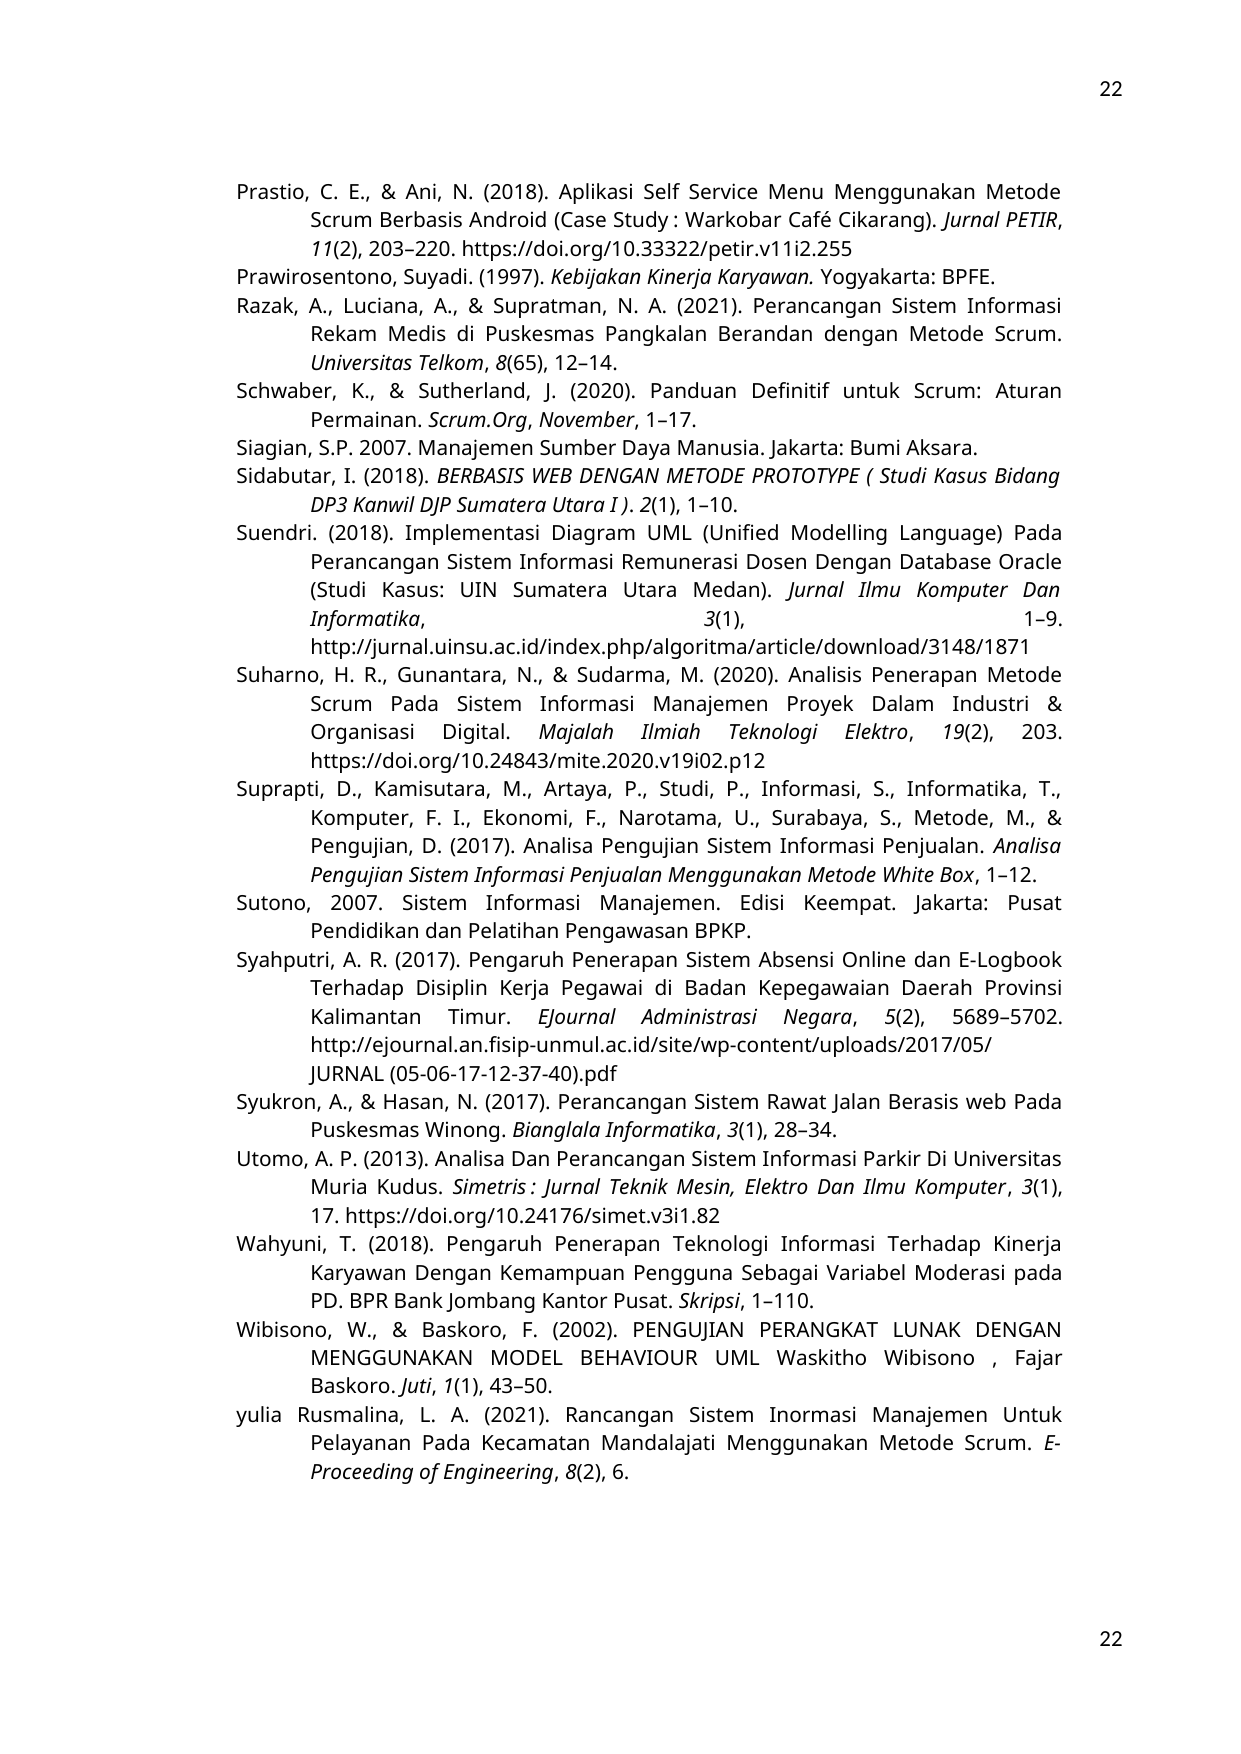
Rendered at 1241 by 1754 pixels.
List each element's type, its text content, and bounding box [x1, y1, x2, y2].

text Sutono, 2007. Sistem Informasi Manajemen. Edisi Keempat. Jakarta: Pusat Pendidikan dan Pelatihan Pengawasan BPKP. [236, 888, 1063, 945]
text Wahyuni, T. (2018). Pengaruh Penerapan Teknologi Informasi Terhadap Kinerja Karyawan Dengan Kemampuan Pengguna Sebagai Variabel Moderasi pada PD. BPR Bank Jombang Kantor Pusat. Skripsi, 1–110. [236, 1229, 1063, 1315]
text Suendri. (2018). Implementasi Diagram UML (Unified Modelling Language) Pada Perancangan Sistem Informasi Remunerasi Dosen Dengan Database Oracle (Studi Kasus: UIN Sumatera Utara Medan). Jurnal Ilmu Komputer Dan Informatika, 3(1), 1–9. http://jurnal.uinsu.ac.id/index.php/algoritma/article/download/3148/1871 [236, 518, 1063, 661]
text Razak, A., Luciana, A., & Supratman, N. A. (2021). Perancangan Sistem Informasi Rekam Medis di Puskesmas Pangkalan Berandan dengan Metode Scrum. Universitas Telkom, 8(65), 12–14. [236, 291, 1063, 376]
text Prastio, C. E., & Ani, N. (2018). Aplikasi Self Service Menu Menggunakan Metode Scrum Berbasis Android (Case Study : Warkobar Café Cikarang). Jurnal PETIR, 11(2), 203–220. https://doi.org/10.33322/petir.v11i2.255 [236, 177, 1063, 262]
text Wibisono, W., & Baskoro, F. (2002). PENGUJIAN PERANGKAT LUNAK DENGAN MENGGUNAKAN MODEL BEHAVIOUR UML Waskitho Wibisono , Fajar Baskoro. Juti, 1(1), 43–50. [236, 1315, 1063, 1400]
text Suprapti, D., Kamisutara, M., Artaya, P., Studi, P., Informasi, S., Informatika, T., Komputer, F. I., Ekonomi, F., Narotama, U., Surabaya, S., Metode, M., & Pengujian, D. (2017). Analisa Pengujian Sistem Informasi Penjualan. Analisa Pengujian Sistem Informasi Penjualan Menggunakan Metode White Box, 1–12. [236, 774, 1063, 888]
text Suharno, H. R., Gunantara, N., & Sudarma, M. (2020). Analisis Penerapan Metode Scrum Pada Sistem Informasi Manajemen Proyek Dalam Industri & Organisasi Digital. Majalah Ilmiah Teknologi Elektro, 19(2), 203. https://doi.org/10.24843/mite.2020.v19i02.p12 [236, 661, 1063, 774]
text yulia Rusmalina, L. A. (2021). Rancangan Sistem Inormasi Manajemen Untuk Pelayanan Pada Kecamatan Mandalajati Menggunakan Metode Scrum. E-Proceeding of Engineering, 8(2), 6. [236, 1400, 1063, 1485]
text Sidabutar, I. (2018). BERBASIS WEB DENGAN METODE PROTOTYPE ( Studi Kasus Bidang DP3 Kanwil DJP Sumatera Utara I ). 2(1), 1–10. [236, 462, 1063, 518]
text Siagian, S.P. 2007. Manajemen Sumber Daya Manusia. Jakarta: Bumi Aksara. [236, 433, 1063, 462]
text Prawirosentono, Suyadi. (1997). Kebijakan Kinerja Karyawan. Yogyakarta: BPFE. [236, 262, 1063, 291]
text Schwaber, K., & Sutherland, J. (2020). Panduan Definitif untuk Scrum: Aturan Permainan. Scrum.Org, November, 1–17. [236, 376, 1063, 433]
text Syahputri, A. R. (2017). Pengaruh Penerapan Sistem Absensi Online dan E-Logbook Terhadap Disiplin Kerja Pegawai di Badan Kepegawaian Daerah Provinsi Kalimantan Timur. EJournal Administrasi Negara, 5(2), 5689–5702. http://ejournal.an.fisip-unmul.ac.id/site/wp-content/uploads/2017/05/JURNAL (05-06-17-12-37-40).pdf [236, 945, 1063, 1087]
text Utomo, A. P. (2013). Analisa Dan Perancangan Sistem Informasi Parkir Di Universitas Muria Kudus. Simetris : Jurnal Teknik Mesin, Elektro Dan Ilmu Komputer, 3(1), 17. https://doi.org/10.24176/simet.v3i1.82 [236, 1144, 1063, 1229]
text Syukron, A., & Hasan, N. (2017). Perancangan Sistem Rawat Jalan Berasis web Pada Puskesmas Winong. Bianglala Informatika, 3(1), 28–34. [236, 1087, 1063, 1144]
